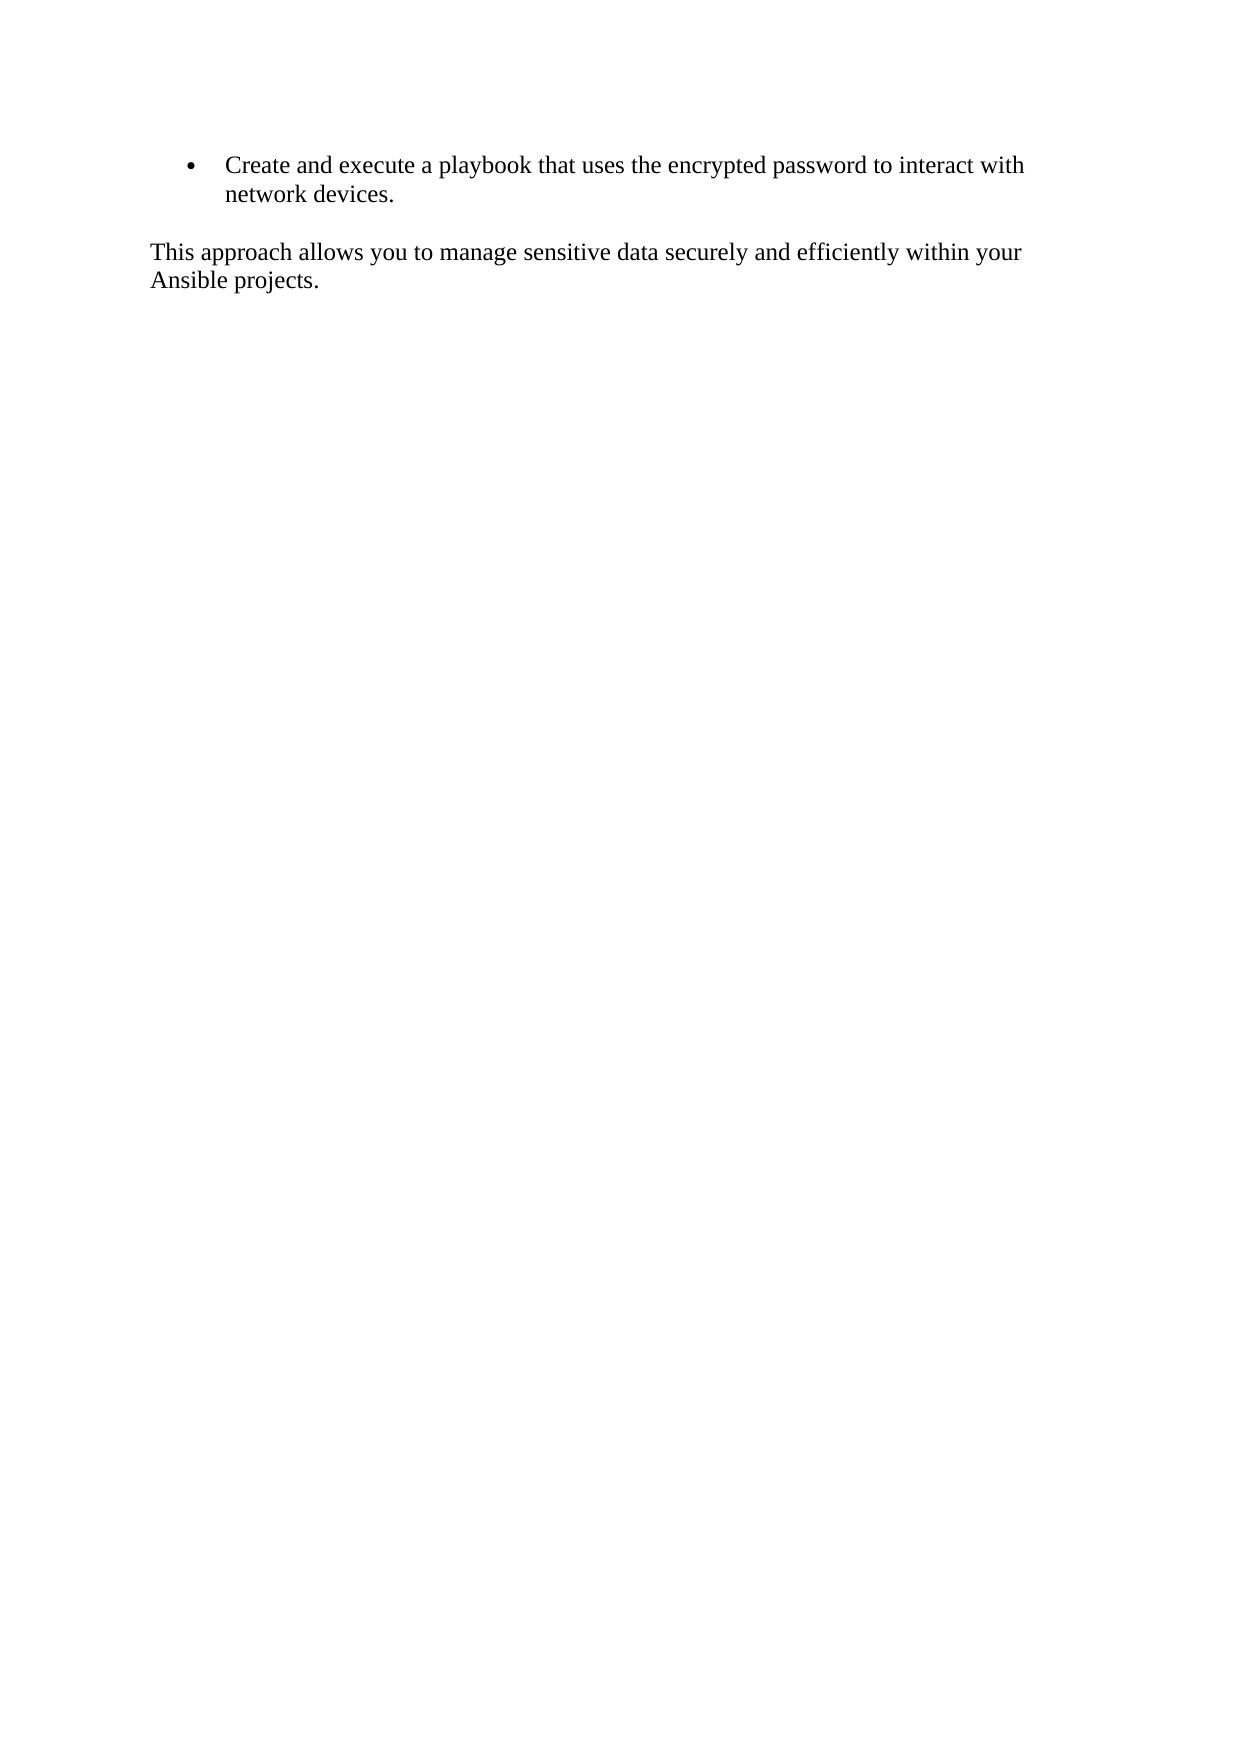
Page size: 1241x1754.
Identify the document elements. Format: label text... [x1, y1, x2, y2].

list Create and execute a playbook that uses the encrypted password to interact with network devices. [187, 150, 1090, 207]
text This approach allows you to manage sensitive data securely and efficiently within your Ansible projects. [150, 237, 1090, 294]
